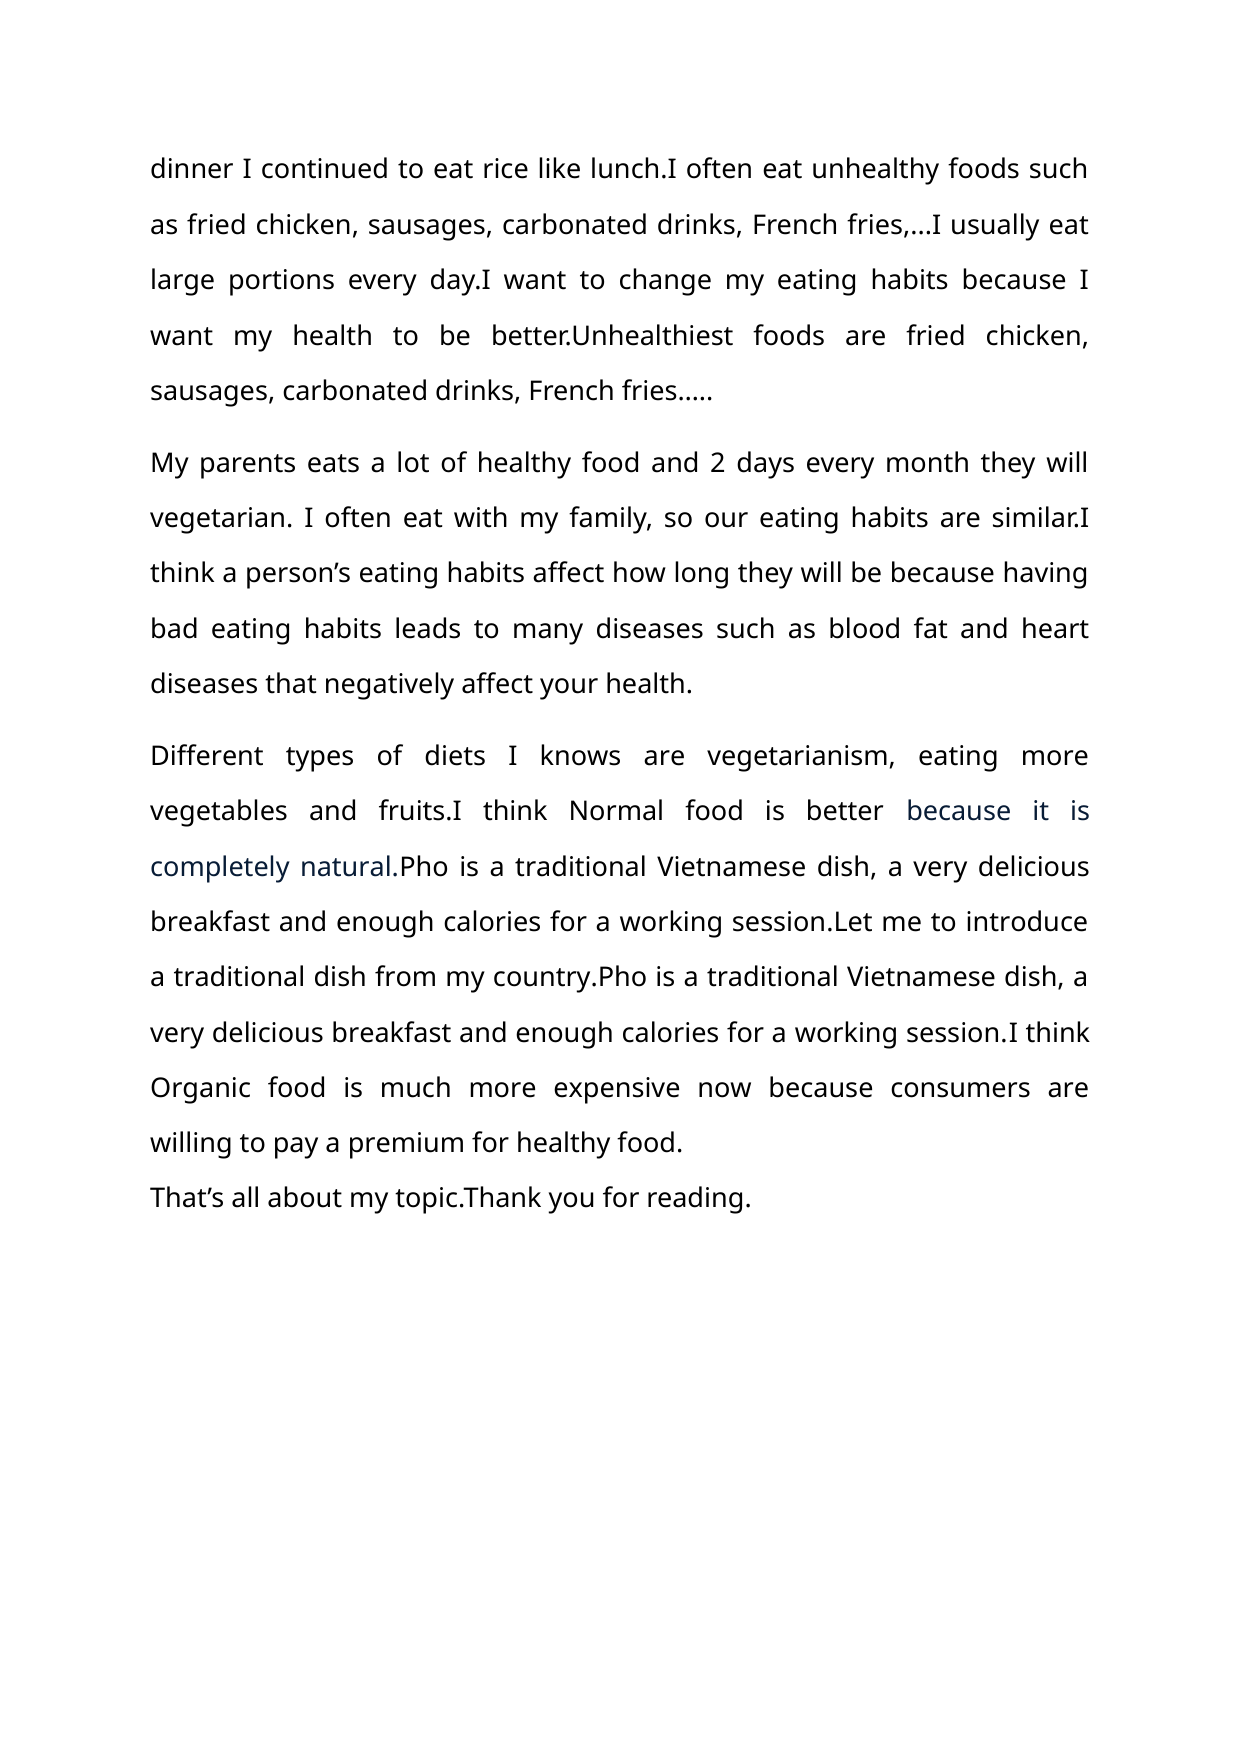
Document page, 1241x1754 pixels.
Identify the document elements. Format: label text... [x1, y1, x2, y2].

text Different types of diets I knows are vegetarianism, eating more vegetables and fruits.I think Normal food is better because it is completely natural.Pho is a traditional Vietnamese dish, a very delicious breakfast and enough calories for a working session.Let me to introduce a traditional dish from my country.Pho is a traditional Vietnamese dish, a very delicious breakfast and enough calories for a working session.I think Organic food is much more expensive now because consumers are willing to pay a premium for healthy food. [150, 736, 1090, 1161]
text My parents eats a lot of healthy food and 2 days every month they will vegetarian. I often eat with my family, so our eating habits are similar.I think a person’s eating habits affect how long they will be because having bad eating habits leads to many diseases such as blood fat and heart diseases that negatively affect your health. [150, 443, 1090, 701]
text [150, 150, 1090, 408]
text That’s all about my topic.Thank you for reading. [150, 1179, 1090, 1216]
